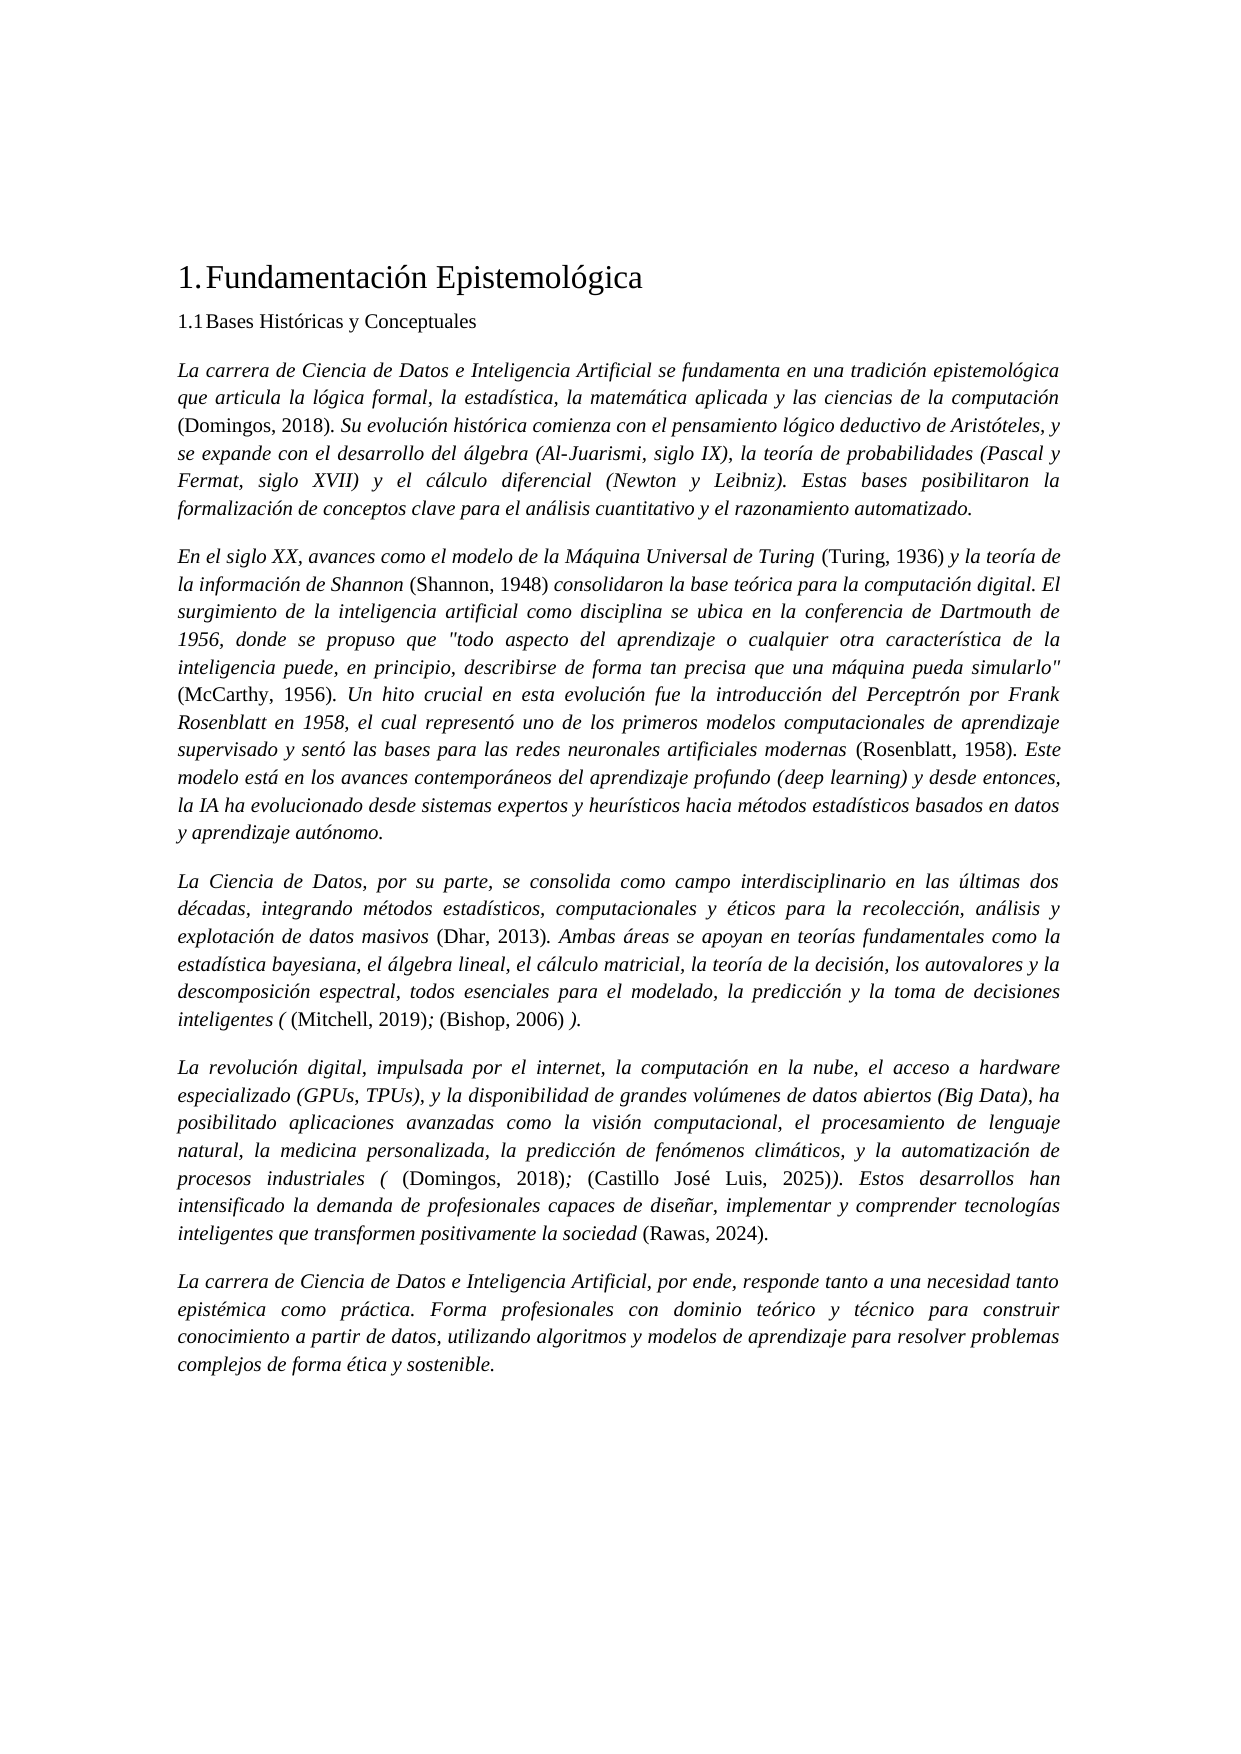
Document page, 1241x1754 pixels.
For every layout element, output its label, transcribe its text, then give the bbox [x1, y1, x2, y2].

subtitle Fundamentación Epistemológica [177, 257, 1063, 295]
text La carrera de Ciencia de Datos e Inteligencia Artificial, por ende, responde tanto a una necesidad tanto epistémica como práctica. Forma profesionales con dominio teórico y técnico para construir conocimiento a partir de datos, utilizando algoritmos y modelos de aprendizaje para resolver problemas complejos de forma ética y sostenible. [177, 1269, 1063, 1376]
list Bases Históricas y Conceptuales [177, 309, 1063, 333]
text La Ciencia de Datos, por su parte, se consolida como campo interdisciplinario en las últimas dos décadas, integrando métodos estadísticos, computacionales y éticos para la recolección, análisis y explotación de datos masivos . Ambas áreas se apoyan en teorías fundamentales como la estadística bayesiana, el álgebra lineal, el cálculo matricial, la teoría de la decisión, los autovalores y la descomposición espectral, todos esenciales para el modelado, la predicción y la toma de decisiones inteligentes (; ). [177, 869, 1063, 1031]
text La revolución digital, impulsada por el internet, la computación en la nube, el acceso a hardware especializado (GPUs, TPUs), y la disponibilidad de grandes volúmenes de datos abiertos (Big Data), ha posibilitado aplicaciones avanzadas como la visión computacional, el procesamiento de lenguaje natural, la medicina personalizada, la predicción de fenómenos climáticos, y la automatización de procesos industriales (; ). Estos desarrollos han intensificado la demanda de profesionales capaces de diseñar, implementar y comprender tecnologías inteligentes que transformen positivamente la sociedad . [177, 1055, 1063, 1245]
text La carrera de Ciencia de Datos e Inteligencia Artificial se fundamenta en una tradición epistemológica que articula la lógica formal, la estadística, la matemática aplicada y las ciencias de la computación . Su evolución histórica comienza con el pensamiento lógico deductivo de Aristóteles, y se expande con el desarrollo del álgebra (Al-Juarismi, siglo IX), la teoría de probabilidades (Pascal y Fermat, siglo XVII) y el cálculo diferencial (Newton y Leibniz). Estas bases posibilitaron la formalización de conceptos clave para el análisis cuantitativo y el razonamiento automatizado. [177, 358, 1063, 520]
text En el siglo XX, avances como el modelo de la Máquina Universal de Turing y la teoría de la información de Shannon consolidaron la base teórica para la computación digital. El surgimiento de la inteligencia artificial como disciplina se ubica en la conferencia de Dartmouth de 1956, donde se propuso que "todo aspecto del aprendizaje o cualquier otra característica de la inteligencia puede, en principio, describirse de forma tan precisa que una máquina pueda simularlo" . Un hito crucial en esta evolución fue la introducción del Perceptrón por Frank Rosenblatt en 1958, el cual representó uno de los primeros modelos computacionales de aprendizaje supervisado y sentó las bases para las redes neuronales artificiales modernas . Este modelo está en los avances contemporáneos del aprendizaje profundo (deep learning) y desde entonces, la IA ha evolucionado desde sistemas expertos y heurísticos hacia métodos estadísticos basados en datos y aprendizaje autónomo. [177, 544, 1063, 844]
